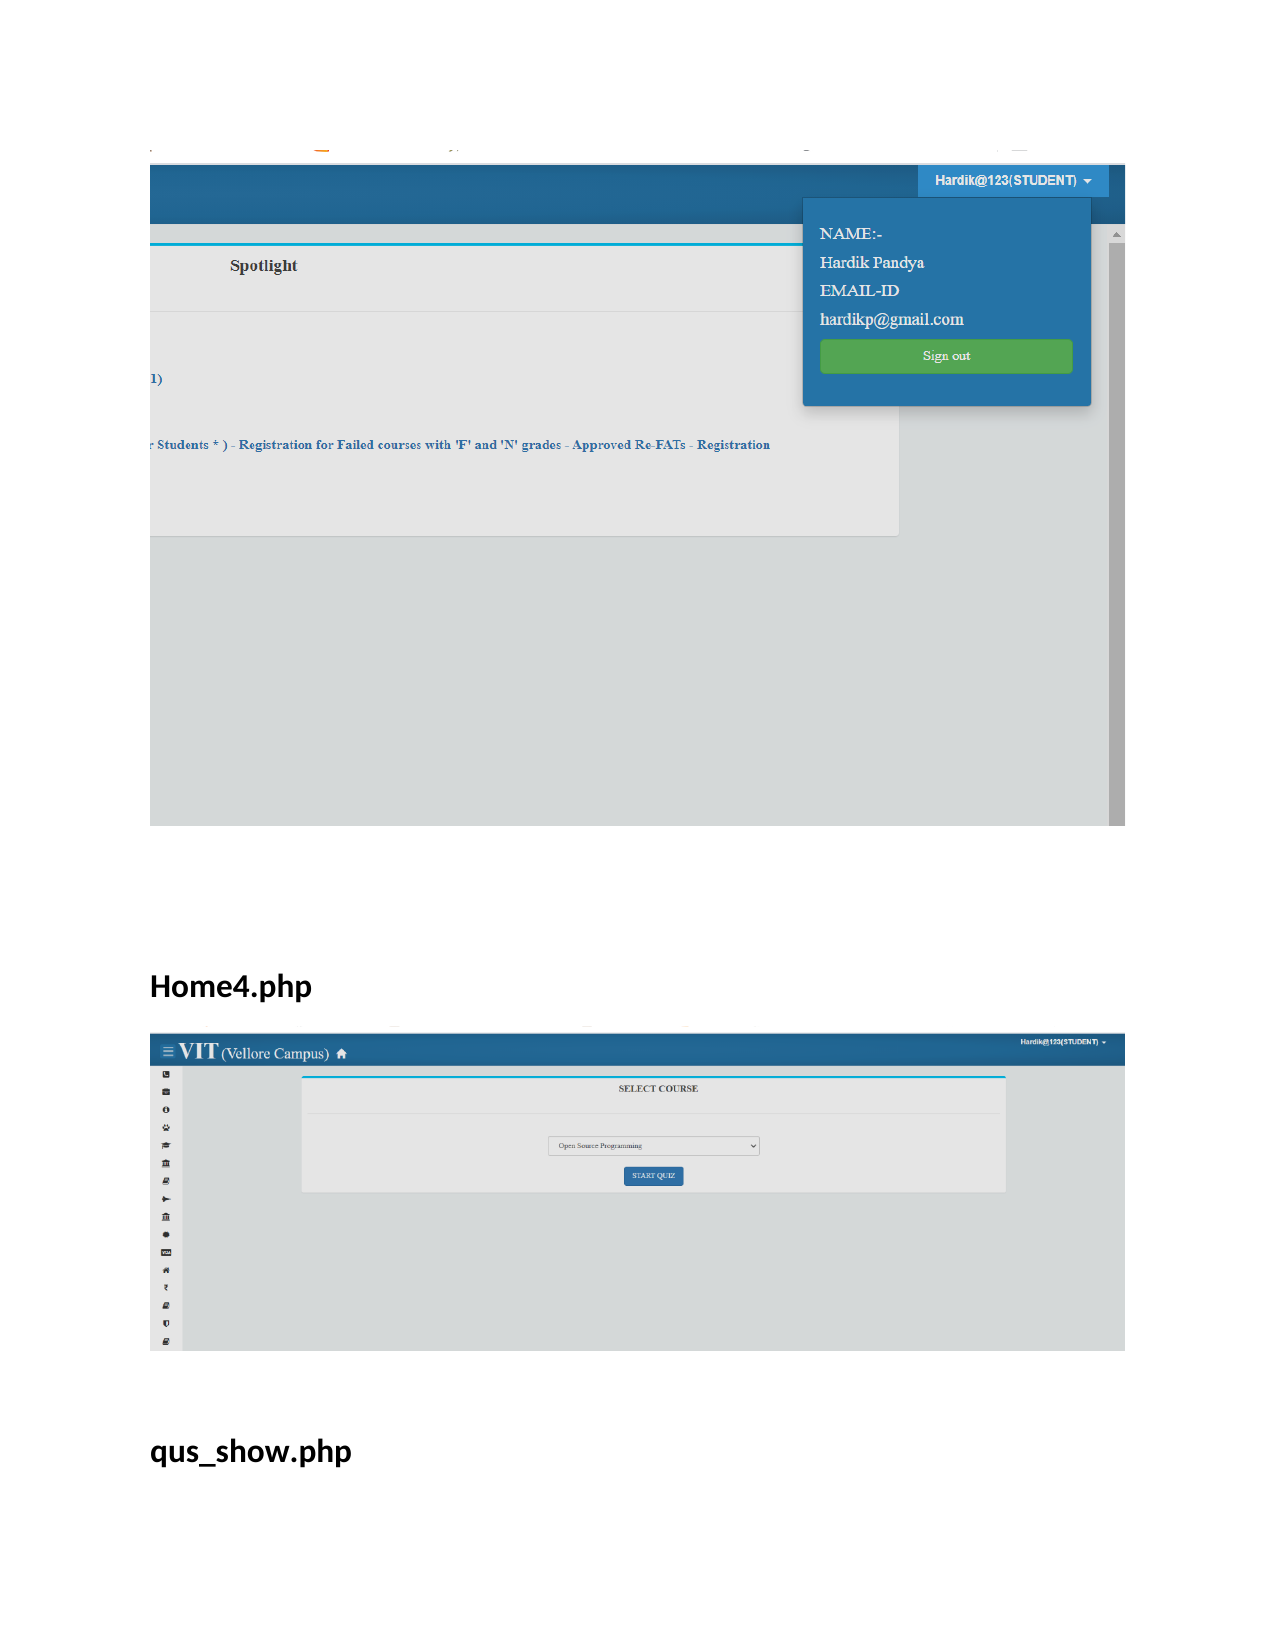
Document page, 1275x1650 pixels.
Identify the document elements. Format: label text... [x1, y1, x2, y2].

text Home4.php [150, 965, 1125, 1006]
picture [150, 1026, 1125, 1351]
text qus_show.php [150, 1430, 1125, 1471]
picture [150, 150, 1125, 826]
